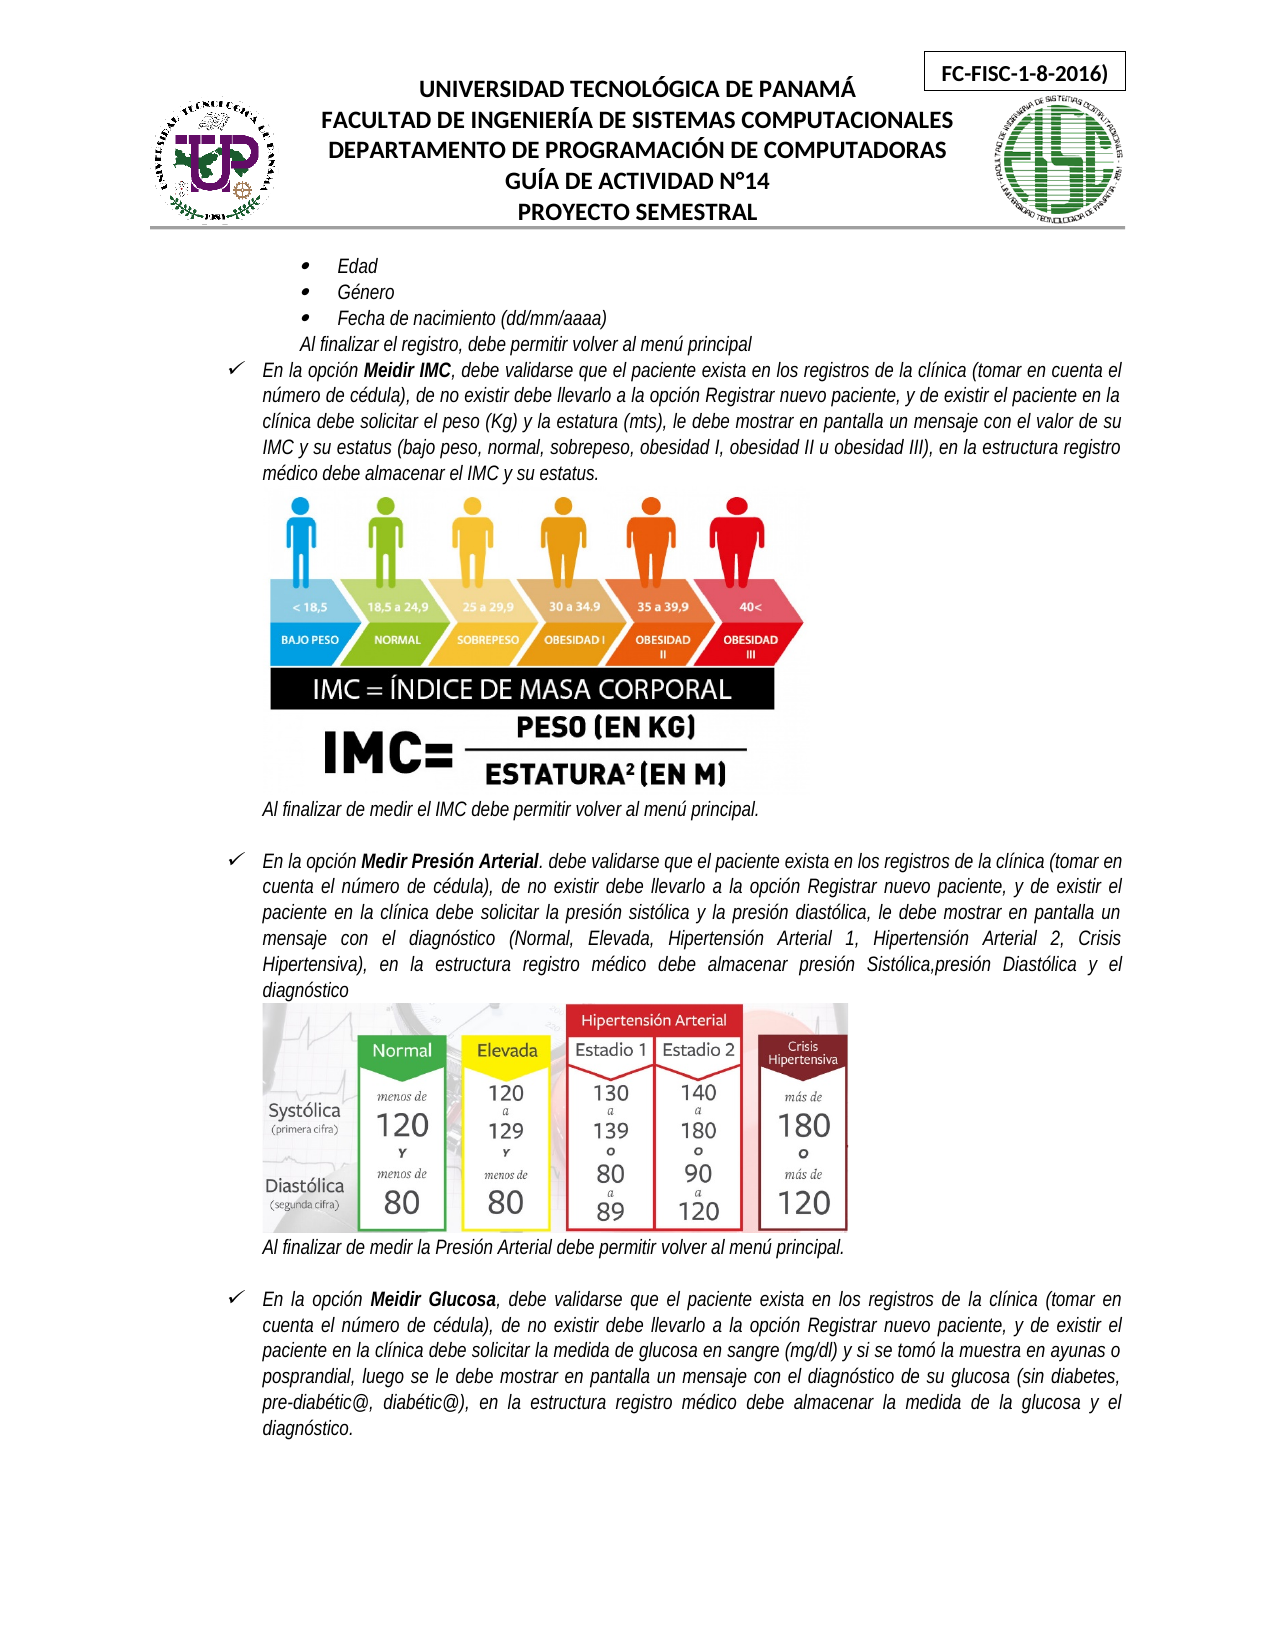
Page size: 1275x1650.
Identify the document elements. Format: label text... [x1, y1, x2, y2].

list Fecha de nacimiento (dd/mm/aaaa) [300, 306, 1125, 330]
list En la opción Meidir IMC, debe validarse que el paciente exista en los registros de la clínica (tomar en cuenta el número de cédula), de no existir debe llevarlo a la opción Registrar nuevo paciente, y de existir el paciente en la clínica debe solicitar el peso (Kg) y la estatura (mts), le debe mostrar en pantalla un mensaje con el valor de su IMC y su estatus (bajo peso, normal, sobrepeso, obesidad I, obesidad II u obesidad III), en la estructura registro médico debe almacenar el IMC y su estatus. [225, 357, 1125, 485]
list Al finalizar de medir la Presión Arterial debe permitir volver al menú principal. [262, 1235, 1125, 1259]
picture [990, 91, 1125, 226]
list En la opción Medir Presión Arterial. debe validarse que el paciente exista en los registros de la clínica (tomar en cuenta el número de cédula), de no existir debe llevarlo a la opción Registrar nuevo paciente, y de existir el paciente en la clínica debe solicitar la presión sistólica y la presión diastólica, le debe mostrar en pantalla un mensaje con el diagnóstico (Normal, Elevada, Hipertensión Arterial 1, Hipertensión Arterial 2, Crisis Hipertensiva), en la estructura registro médico debe almacenar presión Sistólica,presión Diastólica y el diagnóstico [225, 848, 1125, 1002]
picture [262, 1003, 849, 1233]
text Al finalizar el registro, debe permitir volver al menú principal [300, 332, 1125, 356]
list Al finalizar de medir el IMC debe permitir volver al menú principal. [262, 797, 1125, 821]
picture [262, 486, 811, 795]
list Edad [300, 254, 1125, 278]
list En la opción Meidir Glucosa, debe validarse que el paciente exista en los registros de la clínica (tomar en cuenta el número de cédula), de no existir debe llevarlo a la opción Registrar nuevo paciente, y de existir el paciente en la clínica debe solicitar la medida de glucosa en sangre (mg/dl) y si se tomó la muestra en ayunas o posprandial, luego se le debe mostrar en pantalla un mensaje con el diagnóstico de su glucosa (sin diabetes, pre-diabétic@, diabétic@), en la estructura registro médico debe almacenar la medida de la glucosa y el diagnóstico. [225, 1287, 1125, 1440]
list Género [300, 280, 1125, 304]
picture [150, 96, 279, 225]
